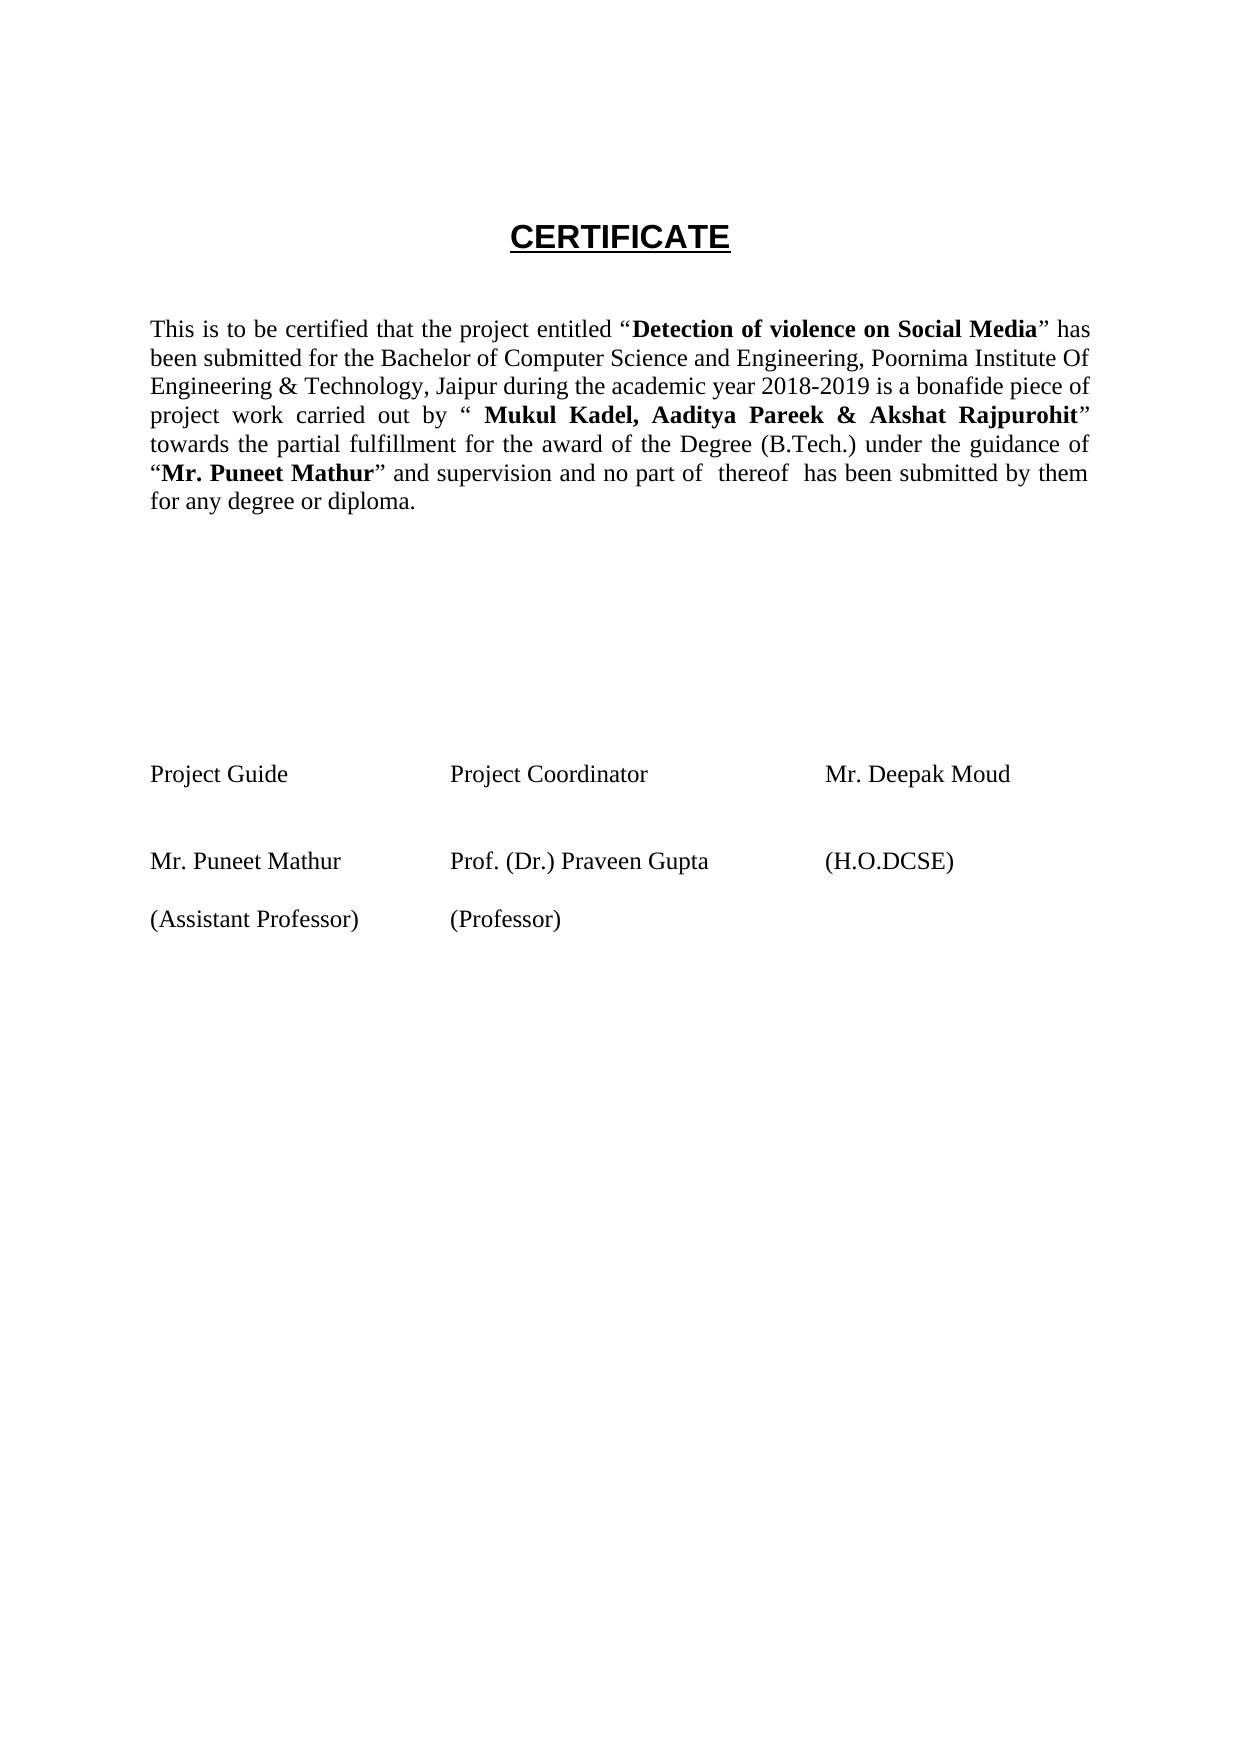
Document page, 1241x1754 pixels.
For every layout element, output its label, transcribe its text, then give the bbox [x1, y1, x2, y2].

text This is to be certified that the project entitled “Detection of violence on Social Media” has been submitted for the Bachelor of Computer Science and Engineering, Poornima Institute Of Engineering & Technology, Jaipur during the academic year 2018-2019 is a bonafide piece of project work carried out by “ Mukul Kadel, Aaditya Pareek & Akshat Rajpurohit” towards the partial fulfillment for the award of the Degree (B.Tech.) under the guidance of “Mr. Puneet Mathur” and supervision and no part of thereof has been submitted by them for any degree or diploma. [150, 314, 1090, 515]
text Mr. Puneet Mathur Prof. (Dr.) Praveen Gupta (H.O.DCSE) [150, 846, 1090, 875]
text CERTIFICATE [150, 218, 1090, 285]
text (Assistant Professor) (Professor) [150, 904, 1090, 933]
text Project Guide Project Coordinator Mr. Deepak Moud [150, 759, 1090, 788]
